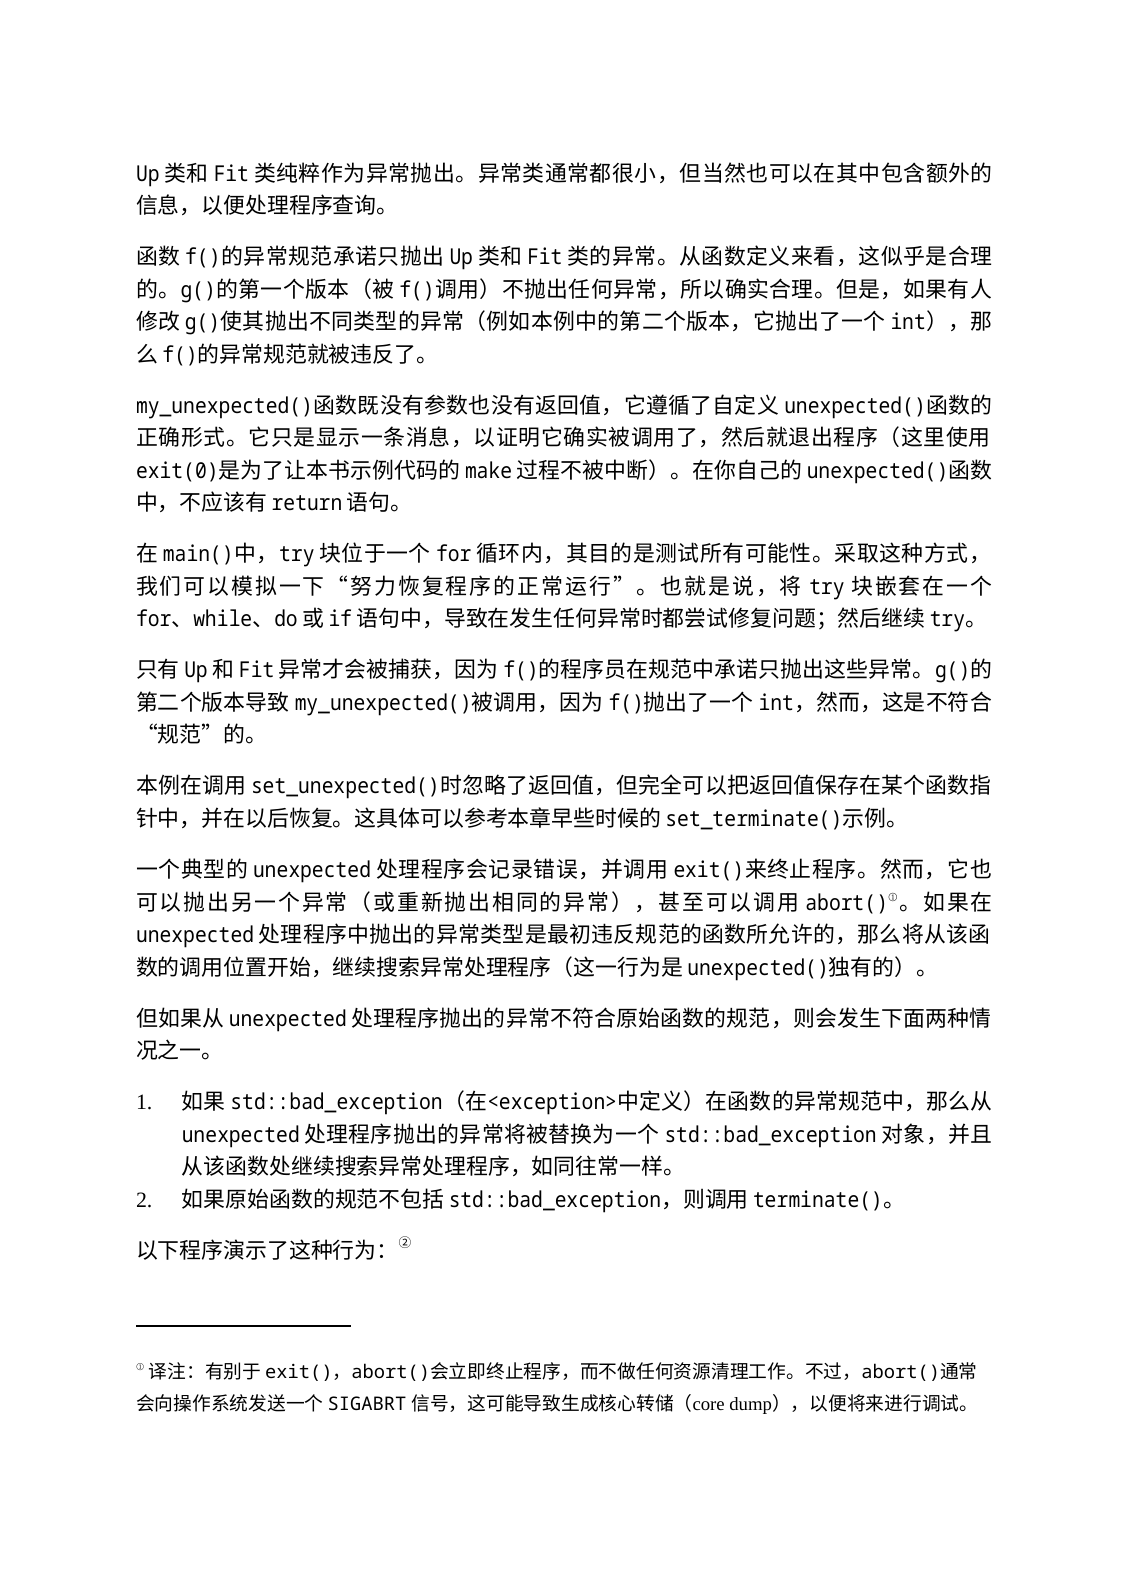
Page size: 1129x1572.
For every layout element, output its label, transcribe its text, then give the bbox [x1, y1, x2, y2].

list 如果原始函数的规范不包括std::bad_exception，则调用terminate()。 [136, 1181, 992, 1213]
text 但如果从unexpected处理程序抛出的异常不符合原始函数的规范，则会发生下面两种情况之一。 [136, 1000, 992, 1065]
text 在main()中，try块位于一个for循环内，其目的是测试所有可能性。采取这种方式，我们可以模拟一下“努力恢复程序的正常运行”。也就是说，将try块嵌套在一个for、while、do或if语句中，导致在发生任何异常时都尝试修复问题；然后继续try。 [136, 536, 992, 633]
text 只有Up和Fit异常才会被捕获，因为f()的程序员在规范中承诺只抛出这些异常。g()的第二个版本导致my_unexpected()被调用，因为f()抛出了一个int，然而，这是不符合“规范”的。 [136, 652, 992, 749]
text my_unexpected()函数既没有参数也没有返回值，它遵循了自定义unexpected()函数的正确形式。它只是显示一条消息，以证明它确实被调用了，然后就退出程序（这里使用exit(0)是为了让本书示例代码的make过程不被中断）。在你自己的unexpected()函数中，不应该有return语句。 [136, 387, 992, 517]
text Up类和Fit类纯粹作为异常抛出。异常类通常都很小，但当然也可以在其中包含额外的信息，以便处理程序查询。 [136, 155, 992, 220]
text 函数f()的异常规范承诺只抛出Up类和Fit类的异常。从函数定义来看，这似乎是合理的。g()的第一个版本（被f()调用）不抛出任何异常，所以确实合理。但是，如果有人修改g()使其抛出不同类型的异常（例如本例中的第二个版本，它抛出了一个int），那么f()的异常规范就被违反了。 [136, 238, 992, 368]
list 如果std::bad_exception（在<exception>中定义）在函数的异常规范中，那么从unexpected处理程序抛出的异常将被替换为一个std::bad_exception对象，并且从该函数处继续搜索异常处理程序，如同往常一样。 [136, 1083, 992, 1181]
text 以下程序演示了这种行为： [136, 1232, 992, 1264]
text 一个典型的unexpected处理程序会记录错误，并调用exit()来终止程序。然而，它也可以抛出另一个异常（或重新抛出相同的异常），甚至可以调用abort()。如果在unexpected处理程序中抛出的异常类型是最初违反规范的函数所允许的，那么将从该函数的调用位置开始，继续搜索异常处理程序（这一行为是unexpected()独有的）。 [136, 851, 992, 981]
text 本例在调用set_unexpected()时忽略了返回值，但完全可以把返回值保存在某个函数指针中，并在以后恢复。这具体可以参考本章早些时候的set_terminate()示例。 [136, 768, 992, 833]
